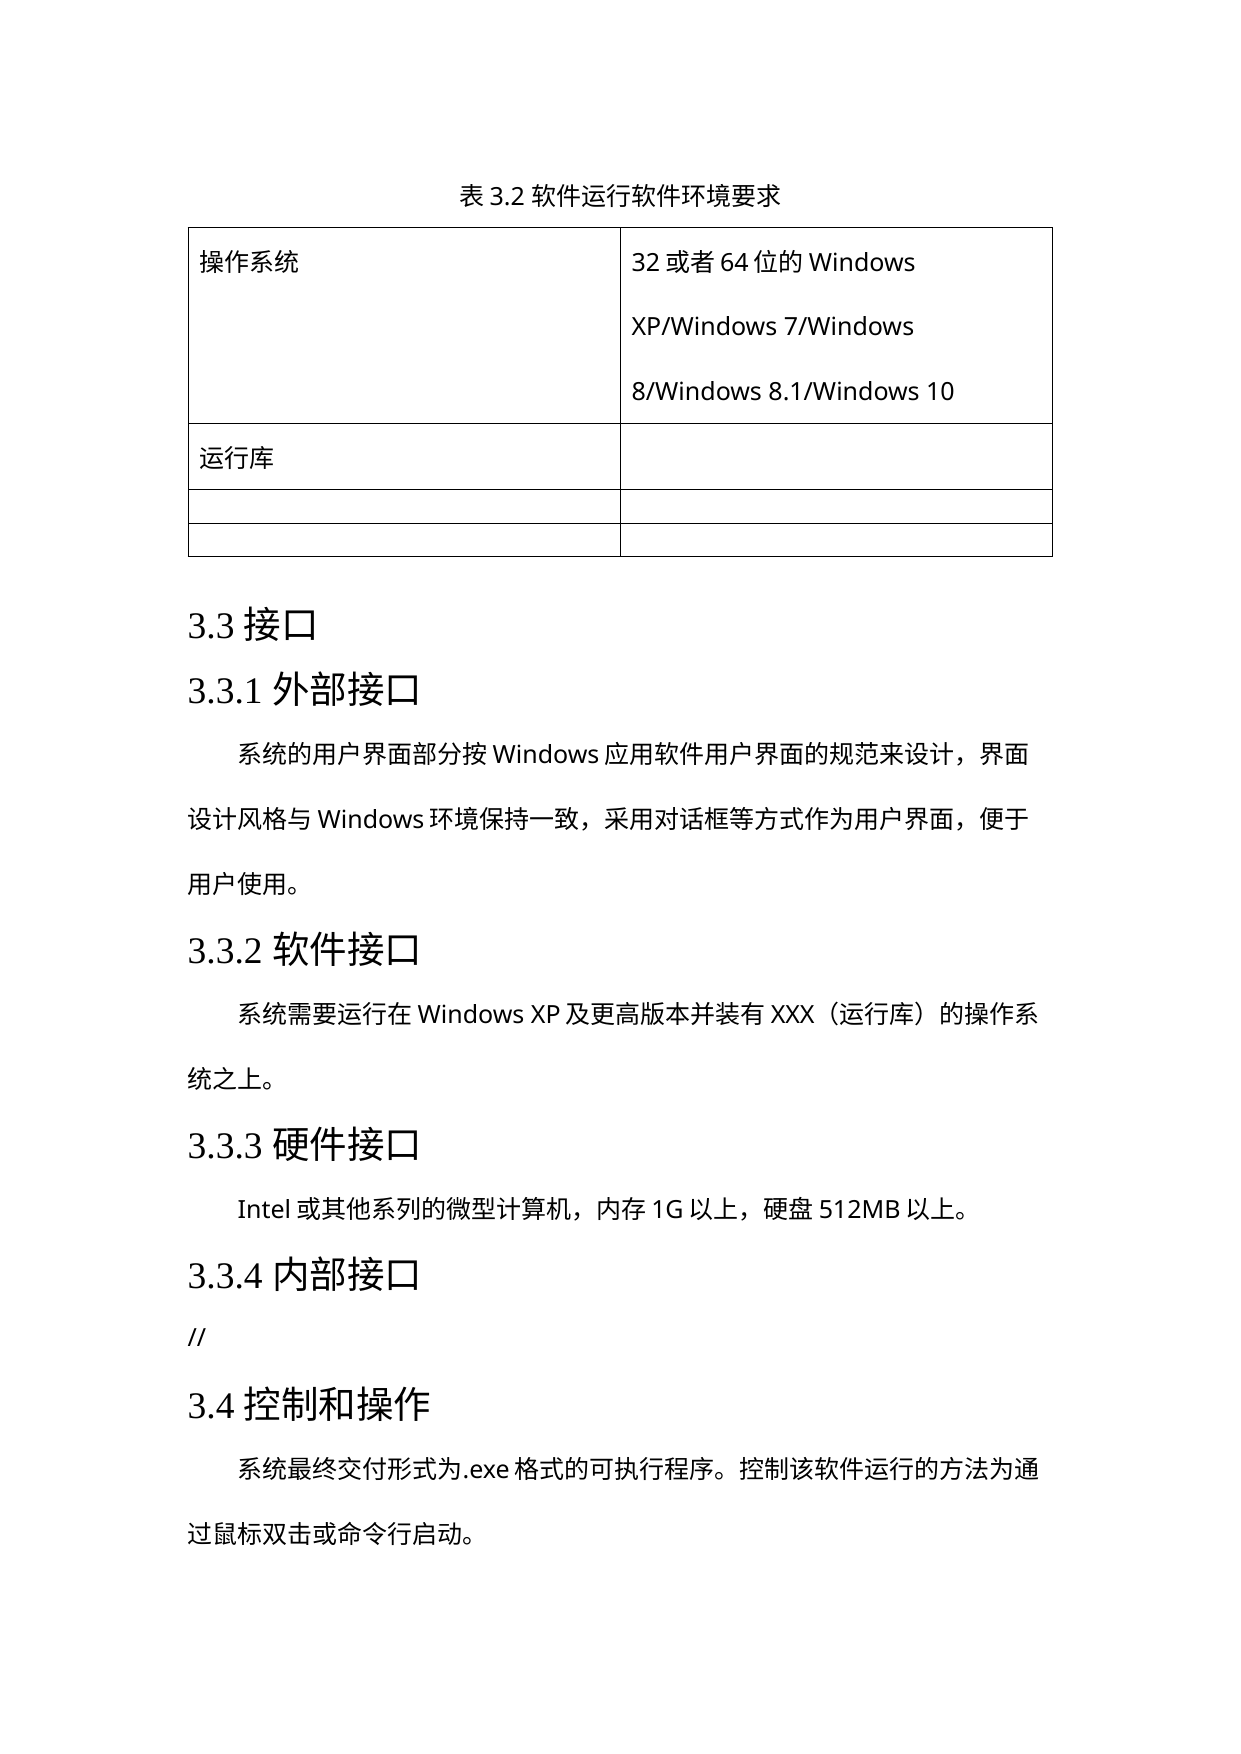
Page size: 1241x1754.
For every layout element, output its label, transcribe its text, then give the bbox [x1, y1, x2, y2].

table_cell [621, 490, 1052, 523]
table_cell [621, 424, 1052, 489]
table_cell [189, 524, 620, 556]
table_cell 运行库 [189, 424, 620, 489]
table_cell [189, 490, 620, 523]
text 表3.2 软件运行软件环境要求 [187, 162, 1053, 227]
text 3.3.3 硬件接口 [187, 1110, 1053, 1175]
text 系统最终交付形式为.exe格式的可执行程序。控制该软件运行的方法为通过鼠标双击或命令行启动。 [187, 1435, 1053, 1565]
text 3.3.4 内部接口 [187, 1240, 1053, 1305]
text 系统的用户界面部分按Windows应用软件用户界面的规范来设计，界面设计风格与Windows环境保持一致，采用对话框等方式作为用户界面，便于用户使用。 [187, 720, 1053, 915]
text 系统需要运行在Windows XP及更高版本并装有XXX（运行库）的操作系统之上。 [187, 980, 1053, 1110]
text Intel或其他系列的微型计算机，内存1G以上，硬盘512MB以上。 [187, 1175, 1053, 1240]
text 3.3.2 软件接口 [187, 915, 1053, 980]
table_cell [621, 524, 1052, 556]
table_header 32或者64位的Windows XP/Windows 7/Windows 8/Windows 8.1/Windows 10 [621, 228, 1052, 423]
text // [187, 1305, 1053, 1370]
text 3.4 控制和操作 [187, 1370, 1053, 1435]
table_header 操作系统 [189, 228, 620, 423]
text 3.3.1 外部接口 [187, 655, 1053, 720]
text 3.3 接口 [187, 590, 1053, 655]
